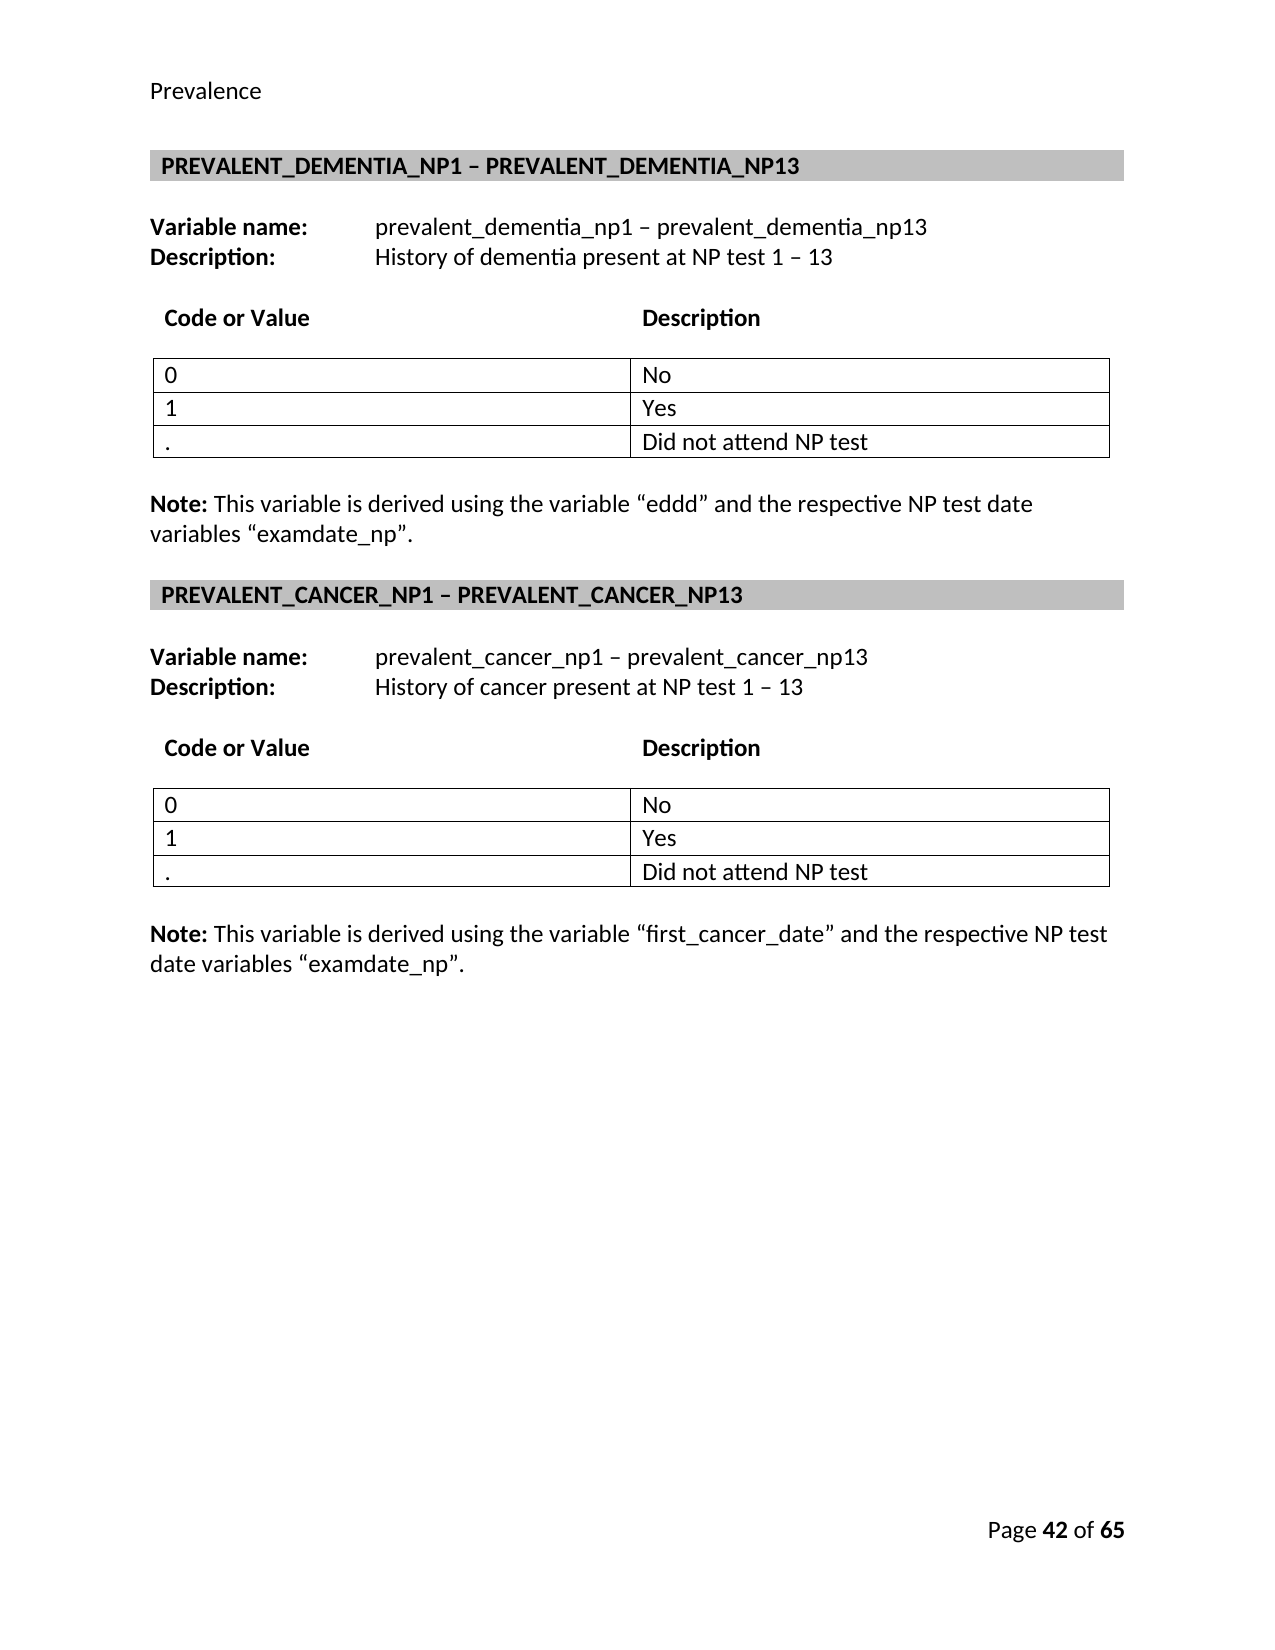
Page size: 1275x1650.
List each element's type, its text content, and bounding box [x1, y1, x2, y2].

table_cell 0 [154, 359, 630, 392]
table_header Description [631, 303, 1109, 358]
text Variable name: prevalent_dementia_np1 – prevalent_dementia_np13 [150, 211, 1125, 242]
table_cell No [631, 359, 1109, 392]
table_header PREVALENT_DEMENTIA_NP1 – PREVALENT_DEMENTIA_NP13 [150, 150, 1124, 181]
table_cell . [154, 856, 630, 886]
text Description: History of dementia present at NP test 1 – 13 [150, 242, 1125, 272]
table_cell No [631, 789, 1109, 821]
table_cell Yes [631, 822, 1109, 855]
table_cell 0 [154, 789, 630, 821]
text Note: This variable is derived using the variable “eddd” and the respective NP test date variables “examdate_np”. [150, 488, 1125, 549]
table_header PREVALENT_CANCER_NP1 – PREVALENT_CANCER_NP13 [150, 580, 1124, 610]
text Description: History of cancer present at NP test 1 – 13 [150, 671, 1125, 702]
table_cell Did not attend NP test [631, 426, 1109, 457]
table_cell . [154, 426, 630, 457]
table_cell 1 [154, 393, 630, 425]
table_header Description [631, 732, 1109, 788]
text Note: This variable is derived using the variable “first_cancer_date” and the respective NP test date variables “examdate_np”. [150, 918, 1125, 979]
text Variable name: prevalent_cancer_np1 – prevalent_cancer_np13 [150, 641, 1125, 671]
table_cell 1 [154, 822, 630, 855]
table_cell Yes [631, 393, 1109, 425]
table_cell Did not attend NP test [631, 856, 1109, 886]
table_header Code or Value [153, 303, 631, 358]
table_header Code or Value [153, 732, 631, 788]
